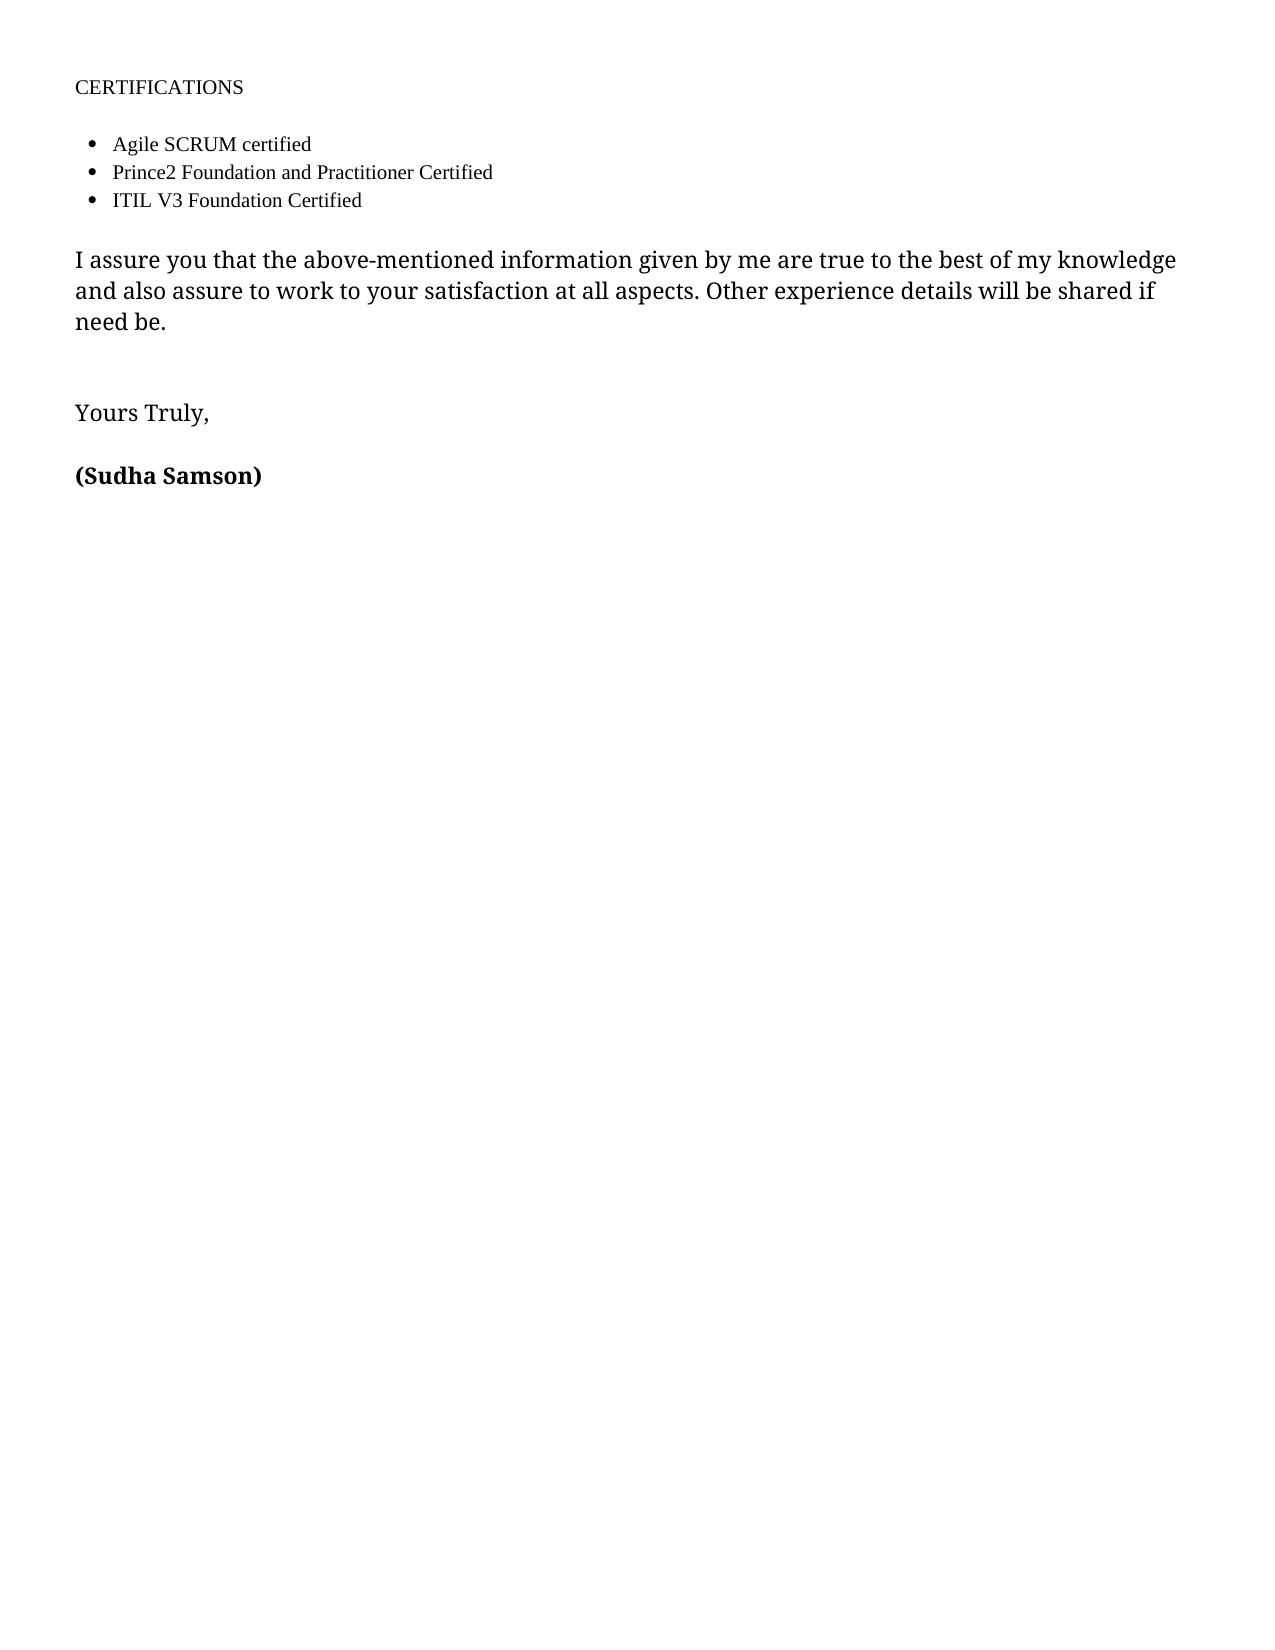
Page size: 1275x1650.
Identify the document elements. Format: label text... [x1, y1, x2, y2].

subtitle ITIL V3 Foundation Certified [89, 188, 1200, 212]
subtitle Agile SCRUM certified [89, 131, 1200, 156]
subtitle Prince2 Foundation and Practitioner Certified [89, 160, 1200, 184]
text (Sudha Samson) [75, 460, 1200, 491]
subtitle CERTIFICATIONS [75, 75, 1200, 99]
text Yours Truly, [75, 397, 1200, 429]
text I assure you that the above-mentioned information given by me are true to the best of my knowledge and also assure to work to your satisfaction at all aspects. Other experience details will be shared if need be. [75, 244, 1200, 337]
